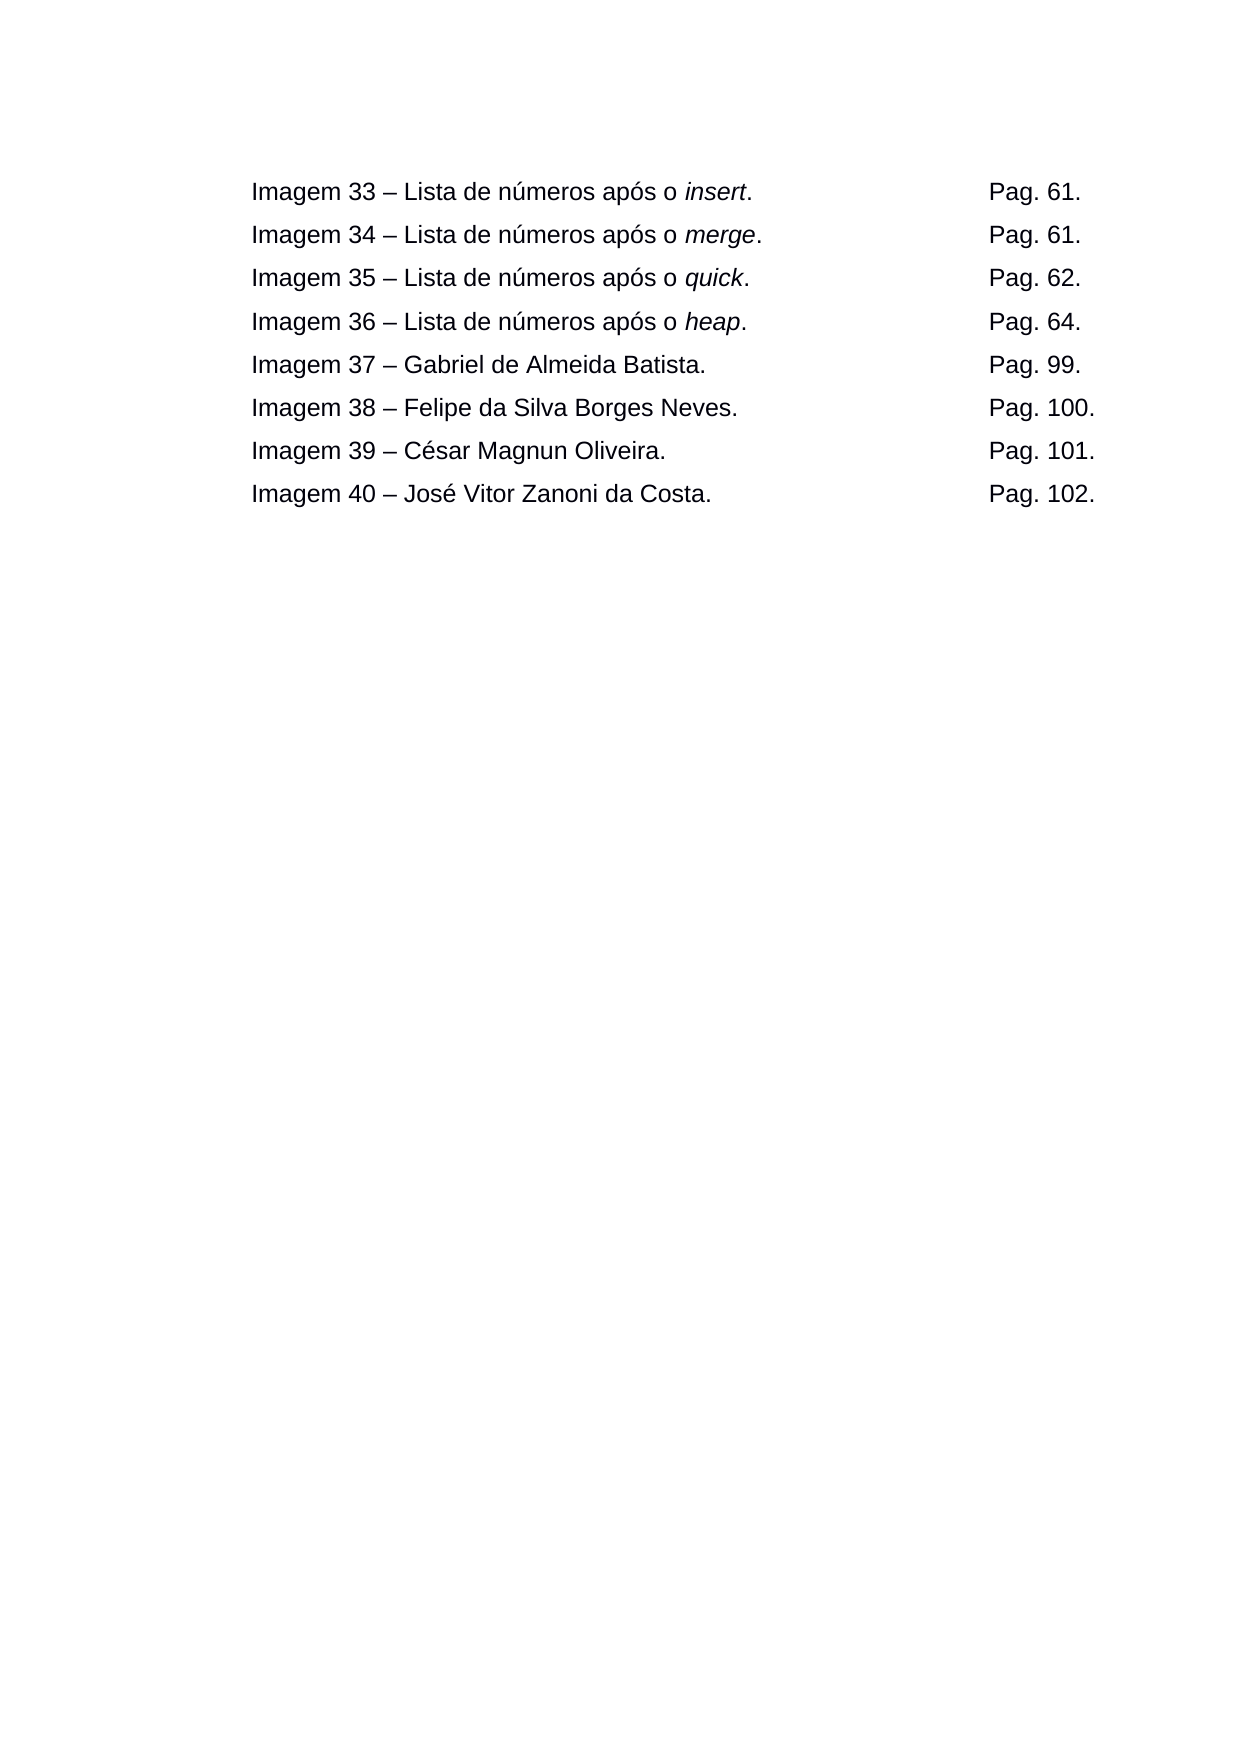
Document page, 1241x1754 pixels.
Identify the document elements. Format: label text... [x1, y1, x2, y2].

text Imagem 40 – José Vitor Zanoni da Costa. Pag. 102. [177, 479, 1122, 508]
text Imagem 35 – Lista de números após o quick. Pag. 62. [177, 263, 1122, 292]
text Imagem 36 – Lista de números após o heap. Pag. 64. [177, 307, 1122, 335]
text Imagem 37 – Gabriel de Almeida Batista. Pag. 99. [177, 350, 1122, 378]
text Imagem 33 – Lista de números após o insert. Pag. 61. [177, 177, 1122, 206]
text Imagem 34 – Lista de números após o merge. Pag. 61. [177, 220, 1122, 249]
text Imagem 39 – César Magnun Oliveira. Pag. 101. [177, 436, 1122, 465]
text Imagem 38 – Felipe da Silva Borges Neves. Pag. 100. [177, 393, 1122, 422]
